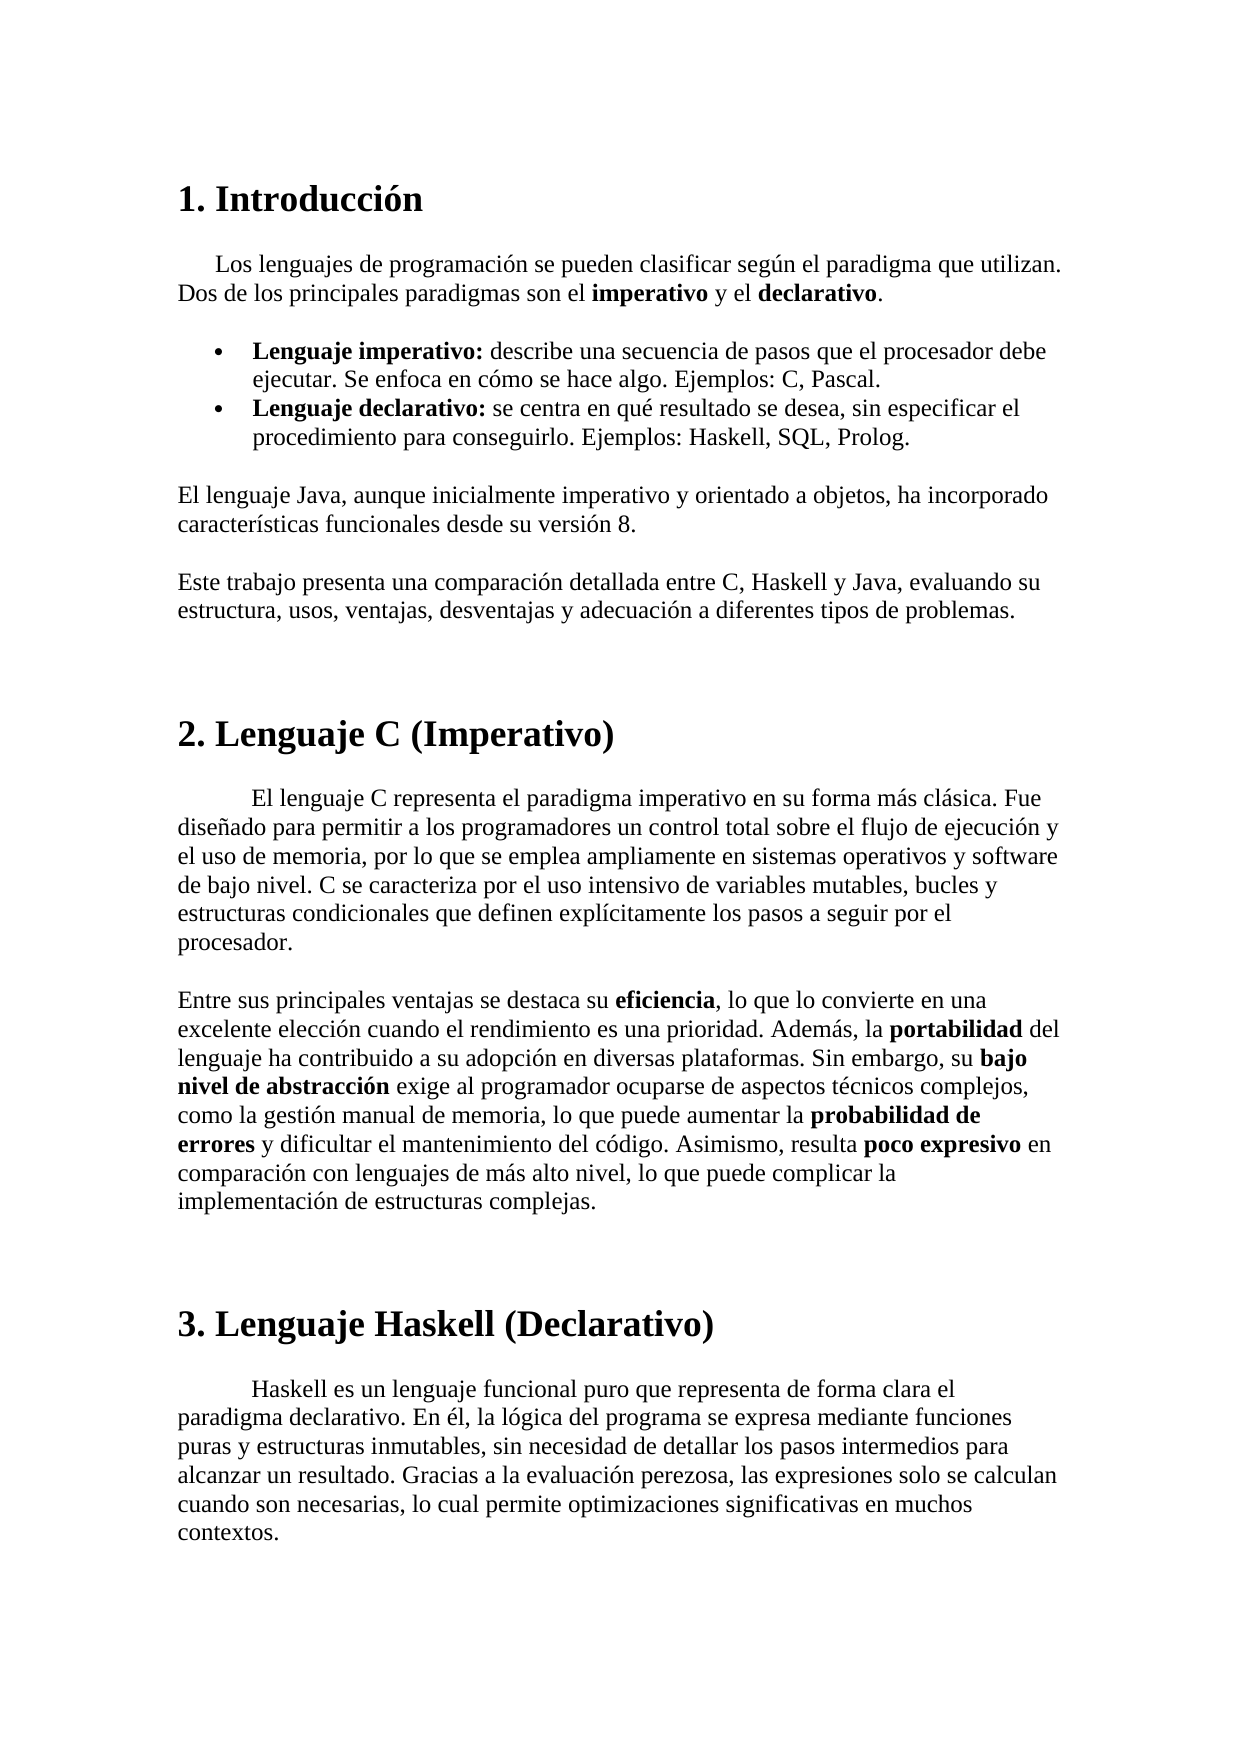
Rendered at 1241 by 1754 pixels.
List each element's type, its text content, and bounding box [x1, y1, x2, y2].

text El lenguaje Java, aunque inicialmente imperativo y orientado a objetos, ha incorporado características funcionales desde su versión 8. [177, 480, 1063, 537]
text 3. Lenguaje Haskell (Declarativo) [177, 1301, 1063, 1344]
text 1. Introducción [177, 177, 1063, 220]
list Lenguaje imperativo: describe una secuencia de pasos que el procesador debe ejecutar. Se enfoca en cómo se hace algo. Ejemplos: C, Pascal. [215, 336, 1063, 393]
text Los lenguajes de programación se pueden clasificar según el paradigma que utilizan. Dos de los principales paradigmas son el imperativo y el declarativo. [177, 249, 1063, 307]
text El lenguaje C representa el paradigma imperativo en su forma más clásica. Fue diseñado para permitir a los programadores un control total sobre el flujo de ejecución y el uso de memoria, por lo que se emplea ampliamente en sistemas operativos y software de bajo nivel. C se caracteriza por el uso intensivo de variables mutables, bucles y estructuras condicionales que definen explícitamente los pasos a seguir por el procesador. [177, 783, 1063, 956]
text 2. Lenguaje C (Imperativo) [177, 711, 1063, 754]
text Haskell es un lenguaje funcional puro que representa de forma clara el paradigma declarativo. En él, la lógica del programa se expresa mediante funciones puras y estructuras inmutables, sin necesidad de detallar los pasos intermedios para alcanzar un resultado. Gracias a la evaluación perezosa, las expresiones solo se calculan cuando son necesarias, lo cual permite optimizaciones significativas en muchos contextos. [177, 1374, 1063, 1546]
text Entre sus principales ventajas se destaca su eficiencia, lo que lo convierte en una excelente elección cuando el rendimiento es una prioridad. Además, la portabilidad del lenguaje ha contribuido a su adopción en diversas plataformas. Sin embargo, su bajo nivel de abstracción exige al programador ocuparse de aspectos técnicos complejos, como la gestión manual de memoria, lo que puede aumentar la probabilidad de errores y dificultar el mantenimiento del código. Asimismo, resulta poco expresivo en comparación con lenguajes de más alto nivel, lo que puede complicar la implementación de estructuras complejas. [177, 985, 1063, 1215]
text Este trabajo presenta una comparación detallada entre C, Haskell y Java, evaluando su estructura, usos, ventajas, desventajas y adecuación a diferentes tipos de problemas. [177, 567, 1063, 624]
list Lenguaje declarativo: se centra en qué resultado se desea, sin especificar el procedimiento para conseguirlo. Ejemplos: Haskell, SQL, Prolog. [215, 393, 1063, 451]
